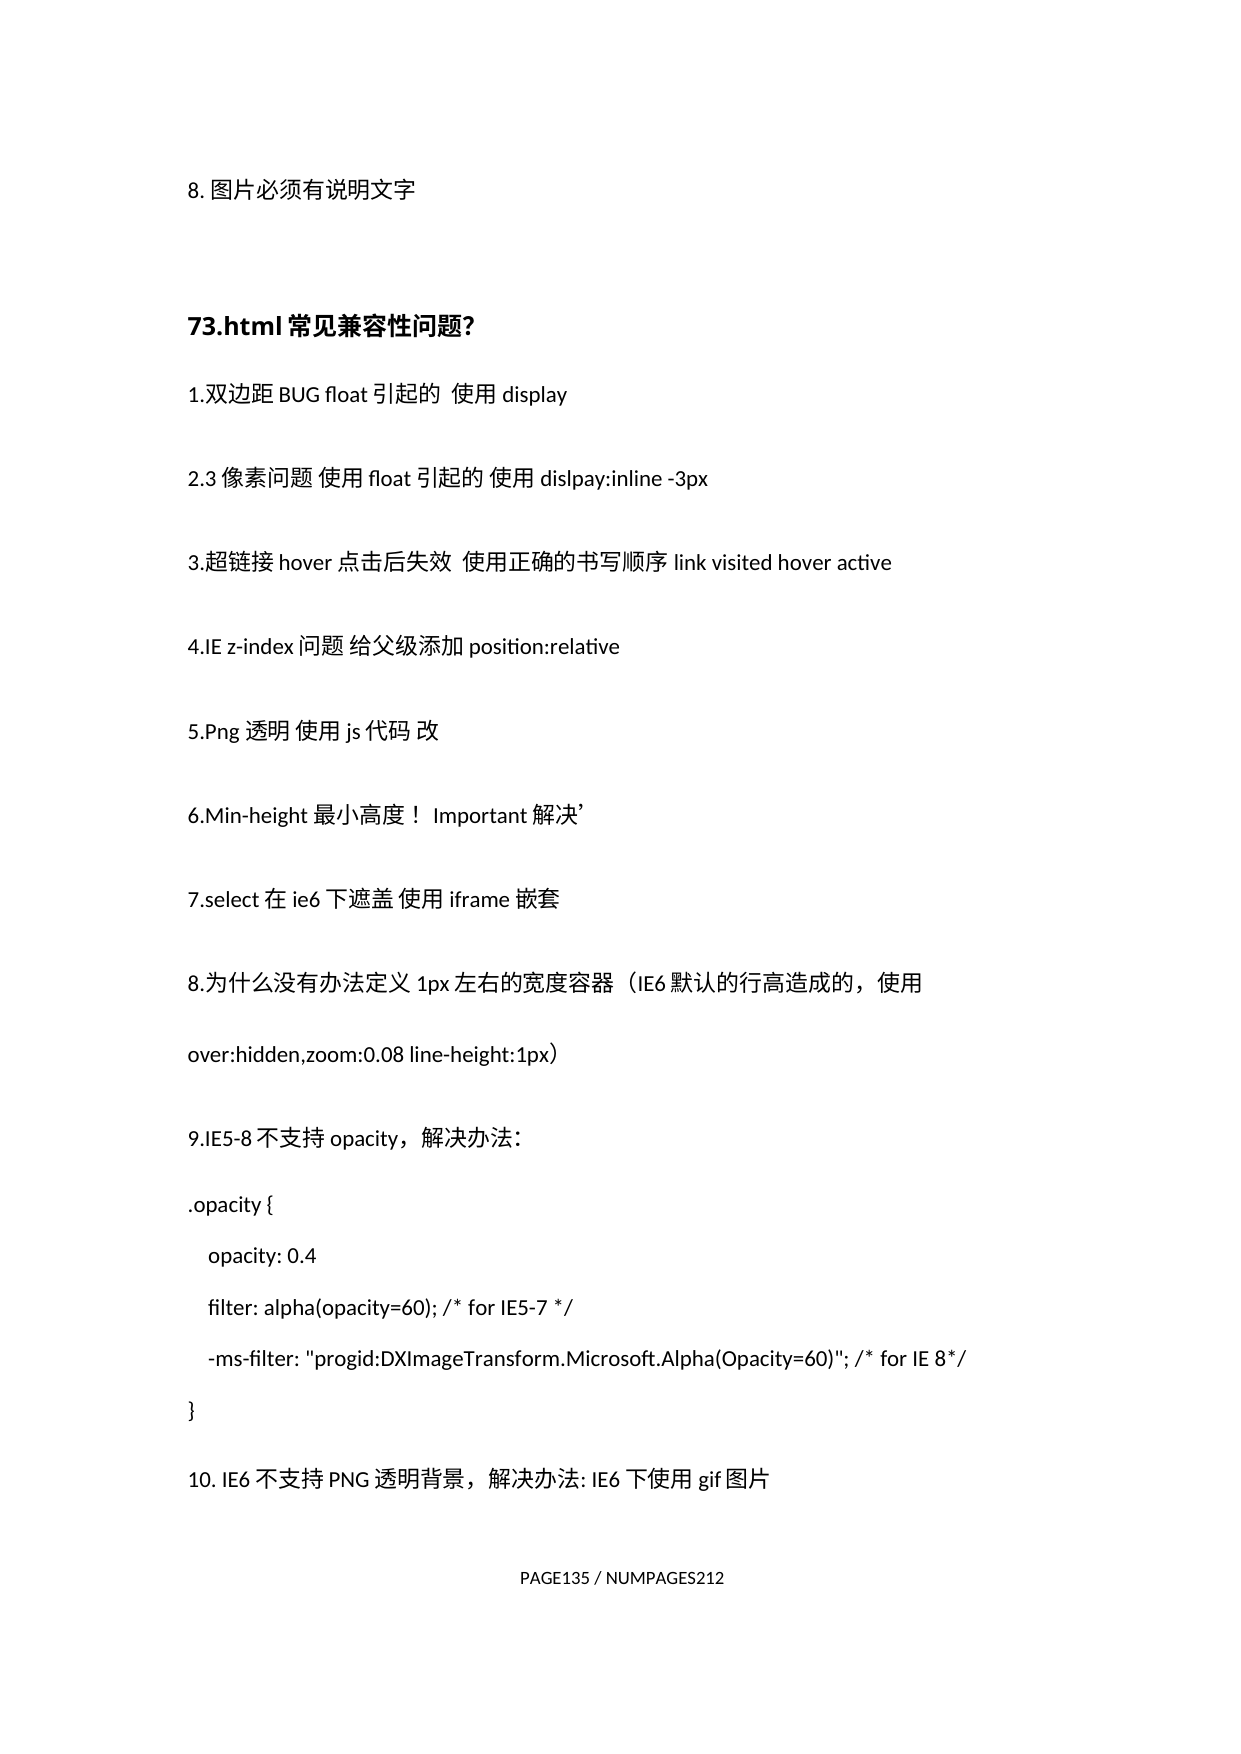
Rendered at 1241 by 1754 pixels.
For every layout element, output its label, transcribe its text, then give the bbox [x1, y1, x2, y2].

text 8. 图片必须有说明文字 [187, 156, 1053, 221]
text 7.select 在ie6下遮盖 使用iframe嵌套 [187, 865, 1053, 930]
text 3.超链接hover 点击后失效 使用正确的书写顺序 link visited hover active [187, 528, 1053, 593]
text 8.为什么没有办法定义1px左右的宽度容器（IE6默认的行高造成的，使用over:hidden,zoom:0.08 line-height:1px） [187, 949, 1053, 1084]
text filter: alpha(opacity=60); /* for IE5-7 */ [187, 1291, 1053, 1323]
text -ms-filter: "progid:DXImageTransform.Microsoft.Alpha(Opacity=60)"; /* for IE 8*/ [187, 1342, 1053, 1375]
text 4.IE z-index问题 给父级添加position:relative [187, 612, 1053, 677]
text } [187, 1393, 1053, 1426]
text 1.双边距BUG float引起的 使用display [187, 359, 1053, 424]
text 5.Png 透明 使用js代码 改 [187, 697, 1053, 762]
text 6.Min-height 最小高度 ！Important 解决’ [187, 781, 1053, 846]
text 9.IE5-8不支持opacity，解决办法： [187, 1104, 1053, 1169]
text 2.3像素问题 使用float引起的 使用dislpay:inline -3px [187, 444, 1053, 509]
subtitle 73.html常见兼容性问题？ [187, 292, 1053, 357]
text 10. IE6不支持PNG透明背景，解决办法: IE6下使用gif图片 [187, 1445, 1053, 1510]
text opacity: 0.4 [187, 1239, 1053, 1272]
text .opacity { [187, 1188, 1053, 1221]
